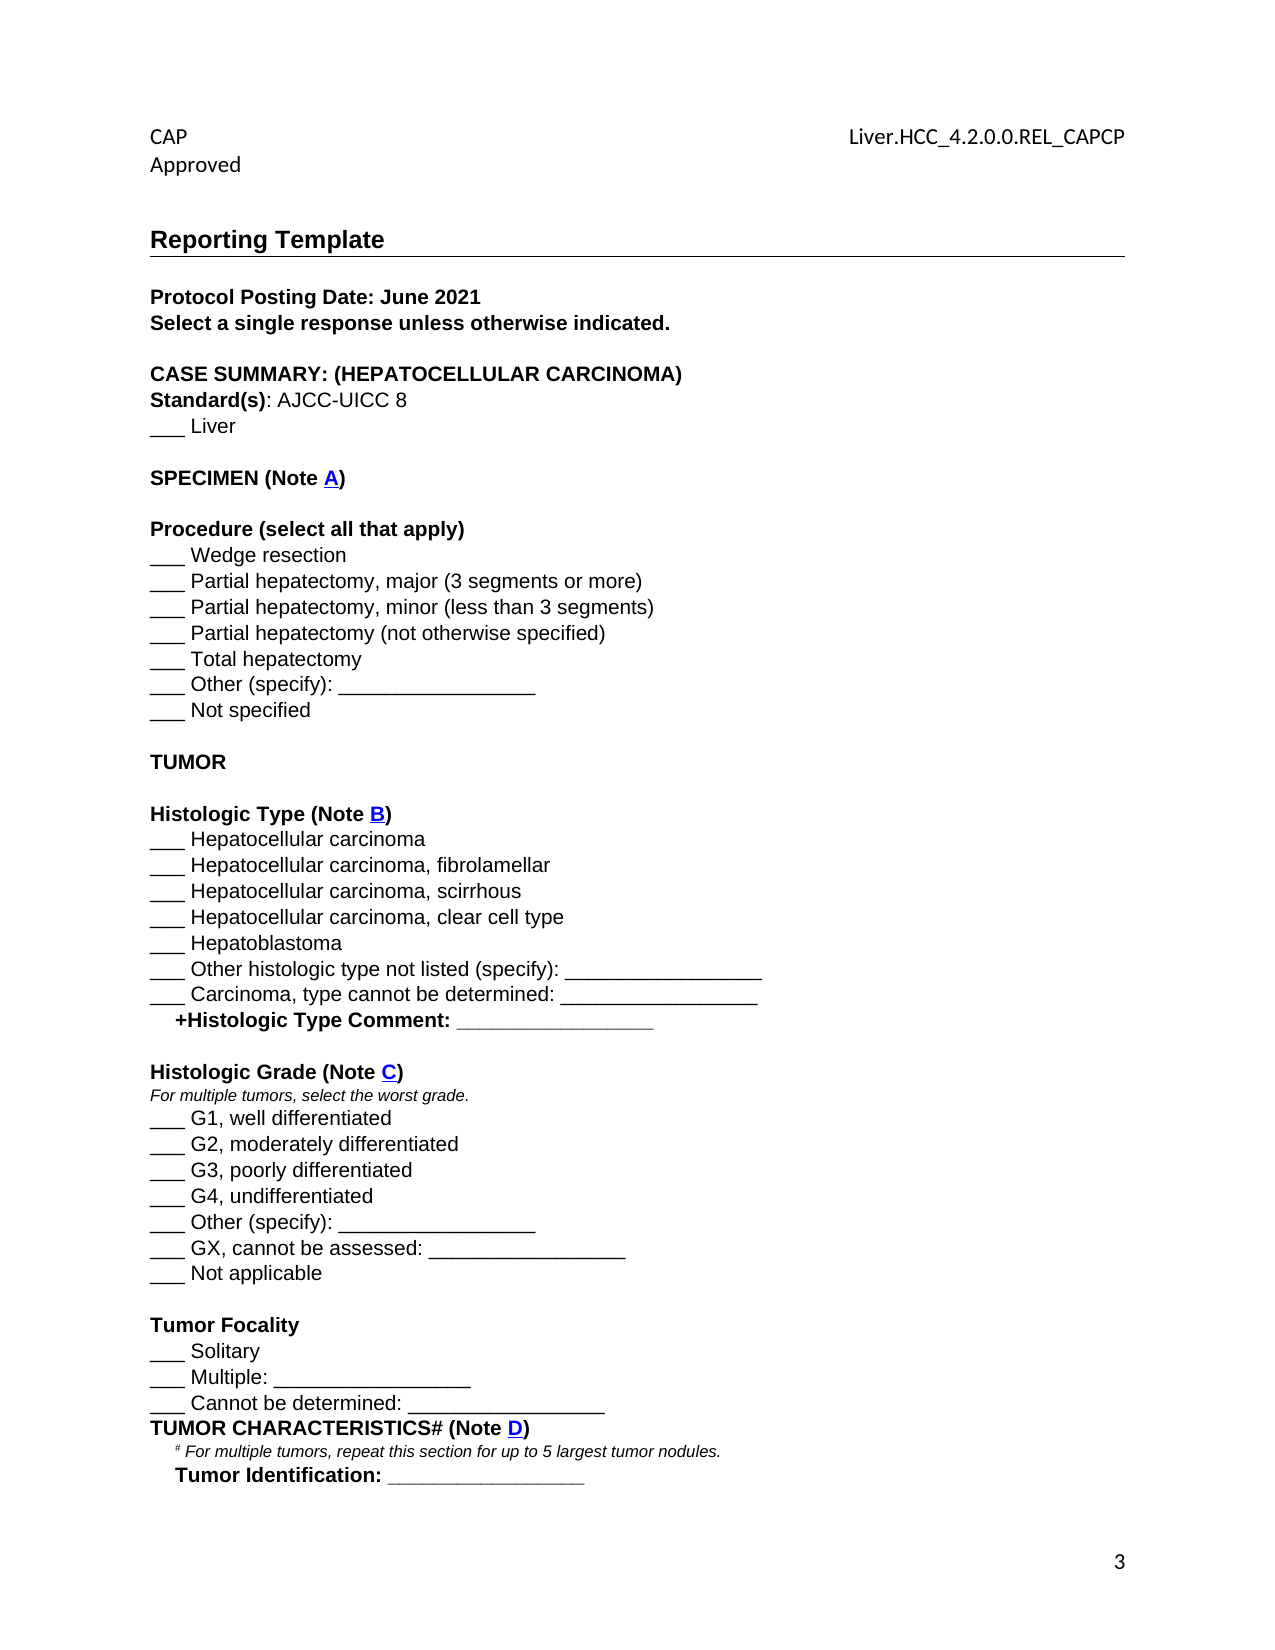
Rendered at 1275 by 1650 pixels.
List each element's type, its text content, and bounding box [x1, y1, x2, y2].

text Tumor Focality [150, 1313, 1125, 1337]
text ___ GX, cannot be assessed: _________________ [150, 1235, 1125, 1259]
text Procedure (select all that apply) [150, 517, 1125, 541]
text ___ Cannot be determined: _________________ [150, 1390, 1125, 1414]
text ___ G1, well differentiated [150, 1106, 1125, 1130]
text ___ G2, moderately differentiated [150, 1132, 1125, 1156]
text # For multiple tumors, repeat this section for up to 5 largest tumor nodules. [150, 1442, 1125, 1461]
text ___ Partial hepatectomy, major (3 segments or more) [150, 569, 1125, 593]
text ___ Partial hepatectomy (not otherwise specified) [150, 621, 1125, 644]
text ___ Hepatoblastoma [150, 931, 1125, 954]
text ___ Hepatocellular carcinoma, fibrolamellar [150, 853, 1125, 877]
text Reporting Template [150, 225, 1125, 256]
text ___ Solitary [150, 1339, 1125, 1363]
text ___ Carcinoma, type cannot be determined: _________________ [150, 982, 1125, 1006]
text ___ Wedge resection [150, 543, 1125, 567]
text ___ Other histologic type not listed (specify): _________________ [150, 956, 1125, 980]
text ___ Other (specify): _________________ [150, 672, 1125, 696]
text ___ Hepatocellular carcinoma [150, 827, 1125, 851]
text ___ Multiple: _________________ [150, 1364, 1125, 1388]
text ___ Hepatocellular carcinoma, clear cell type [150, 905, 1125, 929]
text ___ G3, poorly differentiated [150, 1158, 1125, 1182]
text For multiple tumors, select the worst grade. [150, 1086, 1125, 1105]
text ___ Not applicable [150, 1261, 1125, 1285]
text ___ G4, undifferentiated [150, 1184, 1125, 1208]
text ___ Not specified [150, 698, 1125, 722]
text CASE SUMMARY: (HEPATOCELLULAR CARCINOMA) [150, 362, 1125, 386]
text Select a single response unless otherwise indicated. [150, 311, 1125, 334]
text Tumor Identification: _________________ [150, 1463, 1125, 1487]
text TUMOR [150, 750, 1125, 774]
text Standard(s): AJCC-UICC 8 [150, 388, 1125, 412]
text +Histologic Type Comment: _________________ [150, 1008, 1125, 1032]
text SPECIMEN (Note A) [150, 466, 1125, 489]
text TUMOR CHARACTERISTICS# (Note D) [150, 1416, 1125, 1440]
text Histologic Type (Note B) [150, 801, 1125, 825]
text Histologic Grade (Note C) [150, 1060, 1125, 1084]
text Protocol Posting Date: June 2021 [150, 285, 1125, 309]
text ___ Partial hepatectomy, minor (less than 3 segments) [150, 595, 1125, 619]
text ___ Hepatocellular carcinoma, scirrhous [150, 879, 1125, 903]
text ___ Total hepatectomy [150, 646, 1125, 670]
text ___ Liver [150, 414, 1125, 438]
text ___ Other (specify): _________________ [150, 1209, 1125, 1233]
